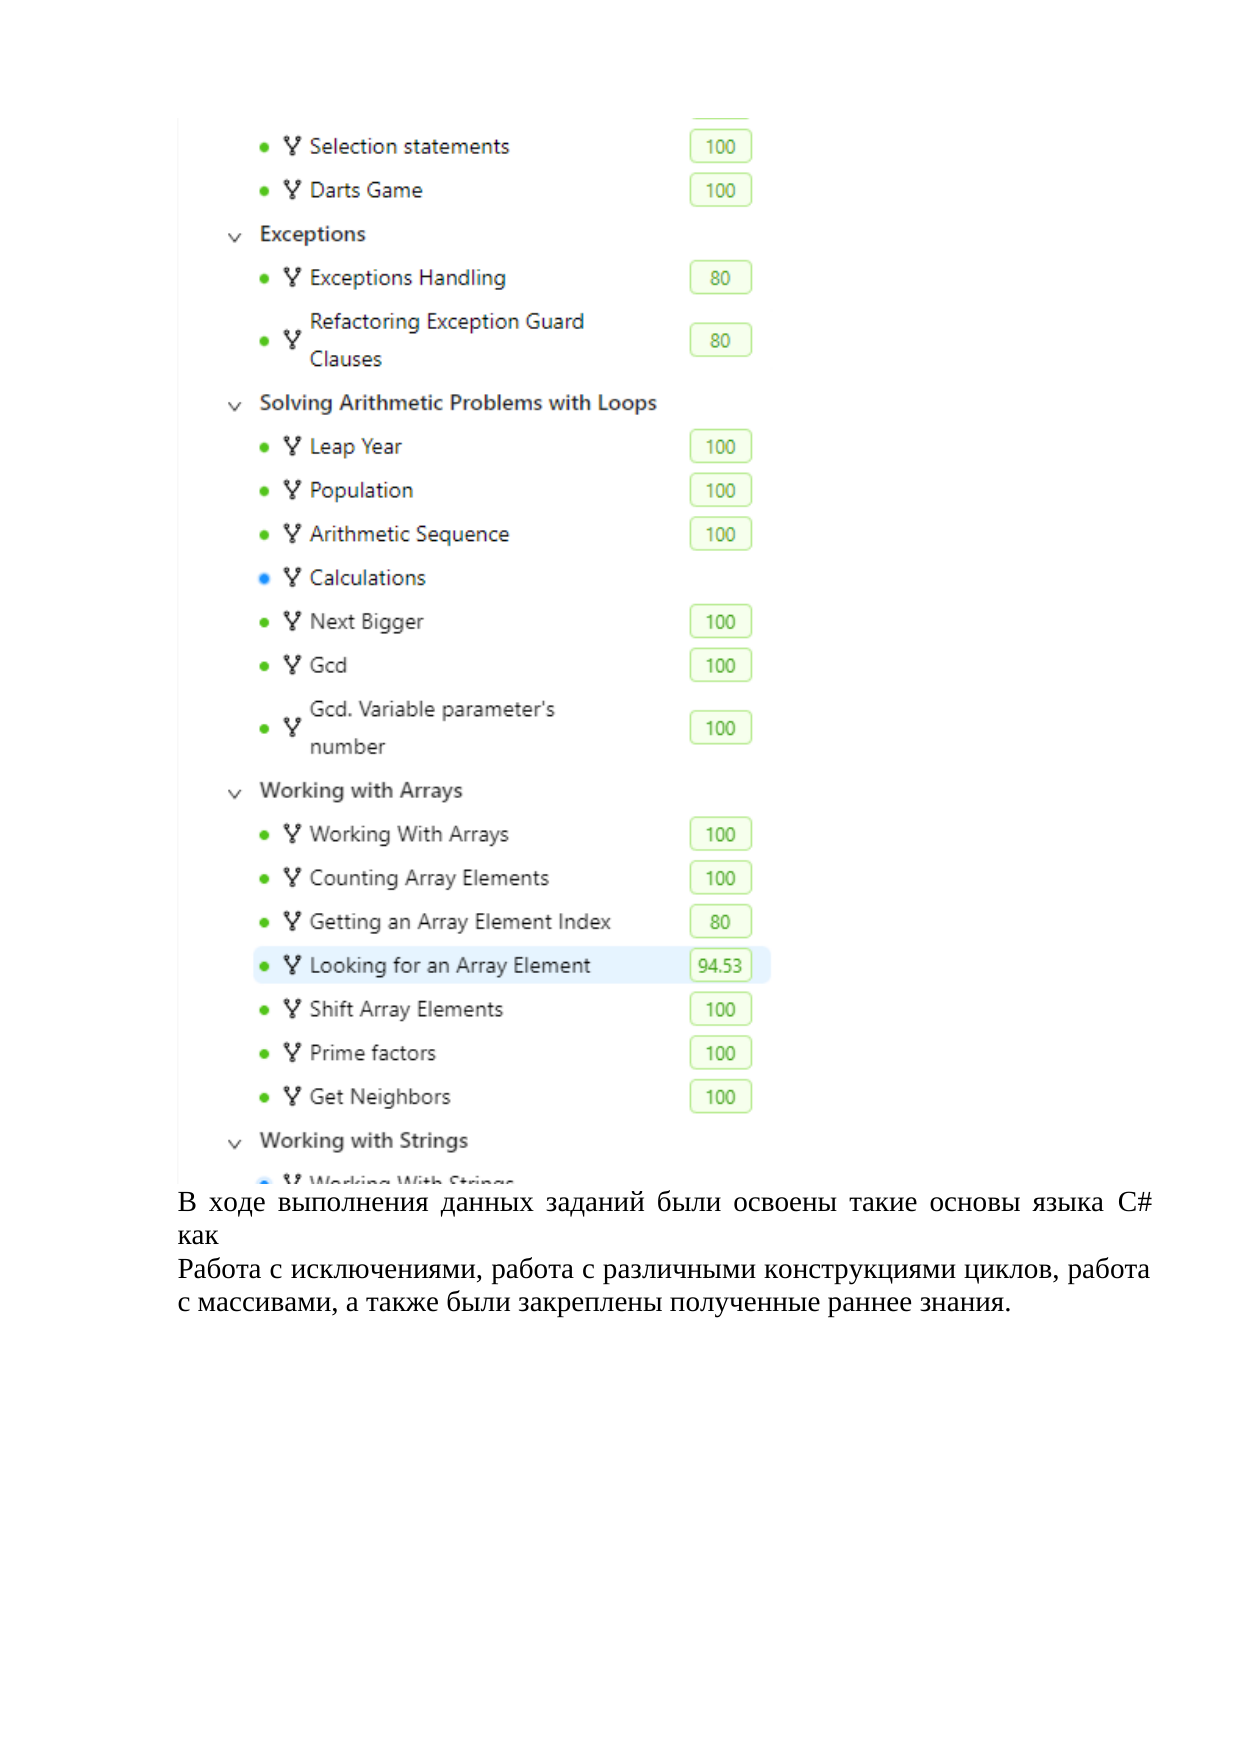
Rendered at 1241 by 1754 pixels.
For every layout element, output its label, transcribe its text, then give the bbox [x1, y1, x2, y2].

text В ходе выполнения данных заданий были освоены такие основы языка C# как [177, 1184, 1152, 1251]
picture [177, 118, 790, 1184]
text Работа с исключениями, работа с различными конструкциями циклов, работа с массивами, а также были закреплены полученные раннее знания. [177, 1251, 1152, 1318]
